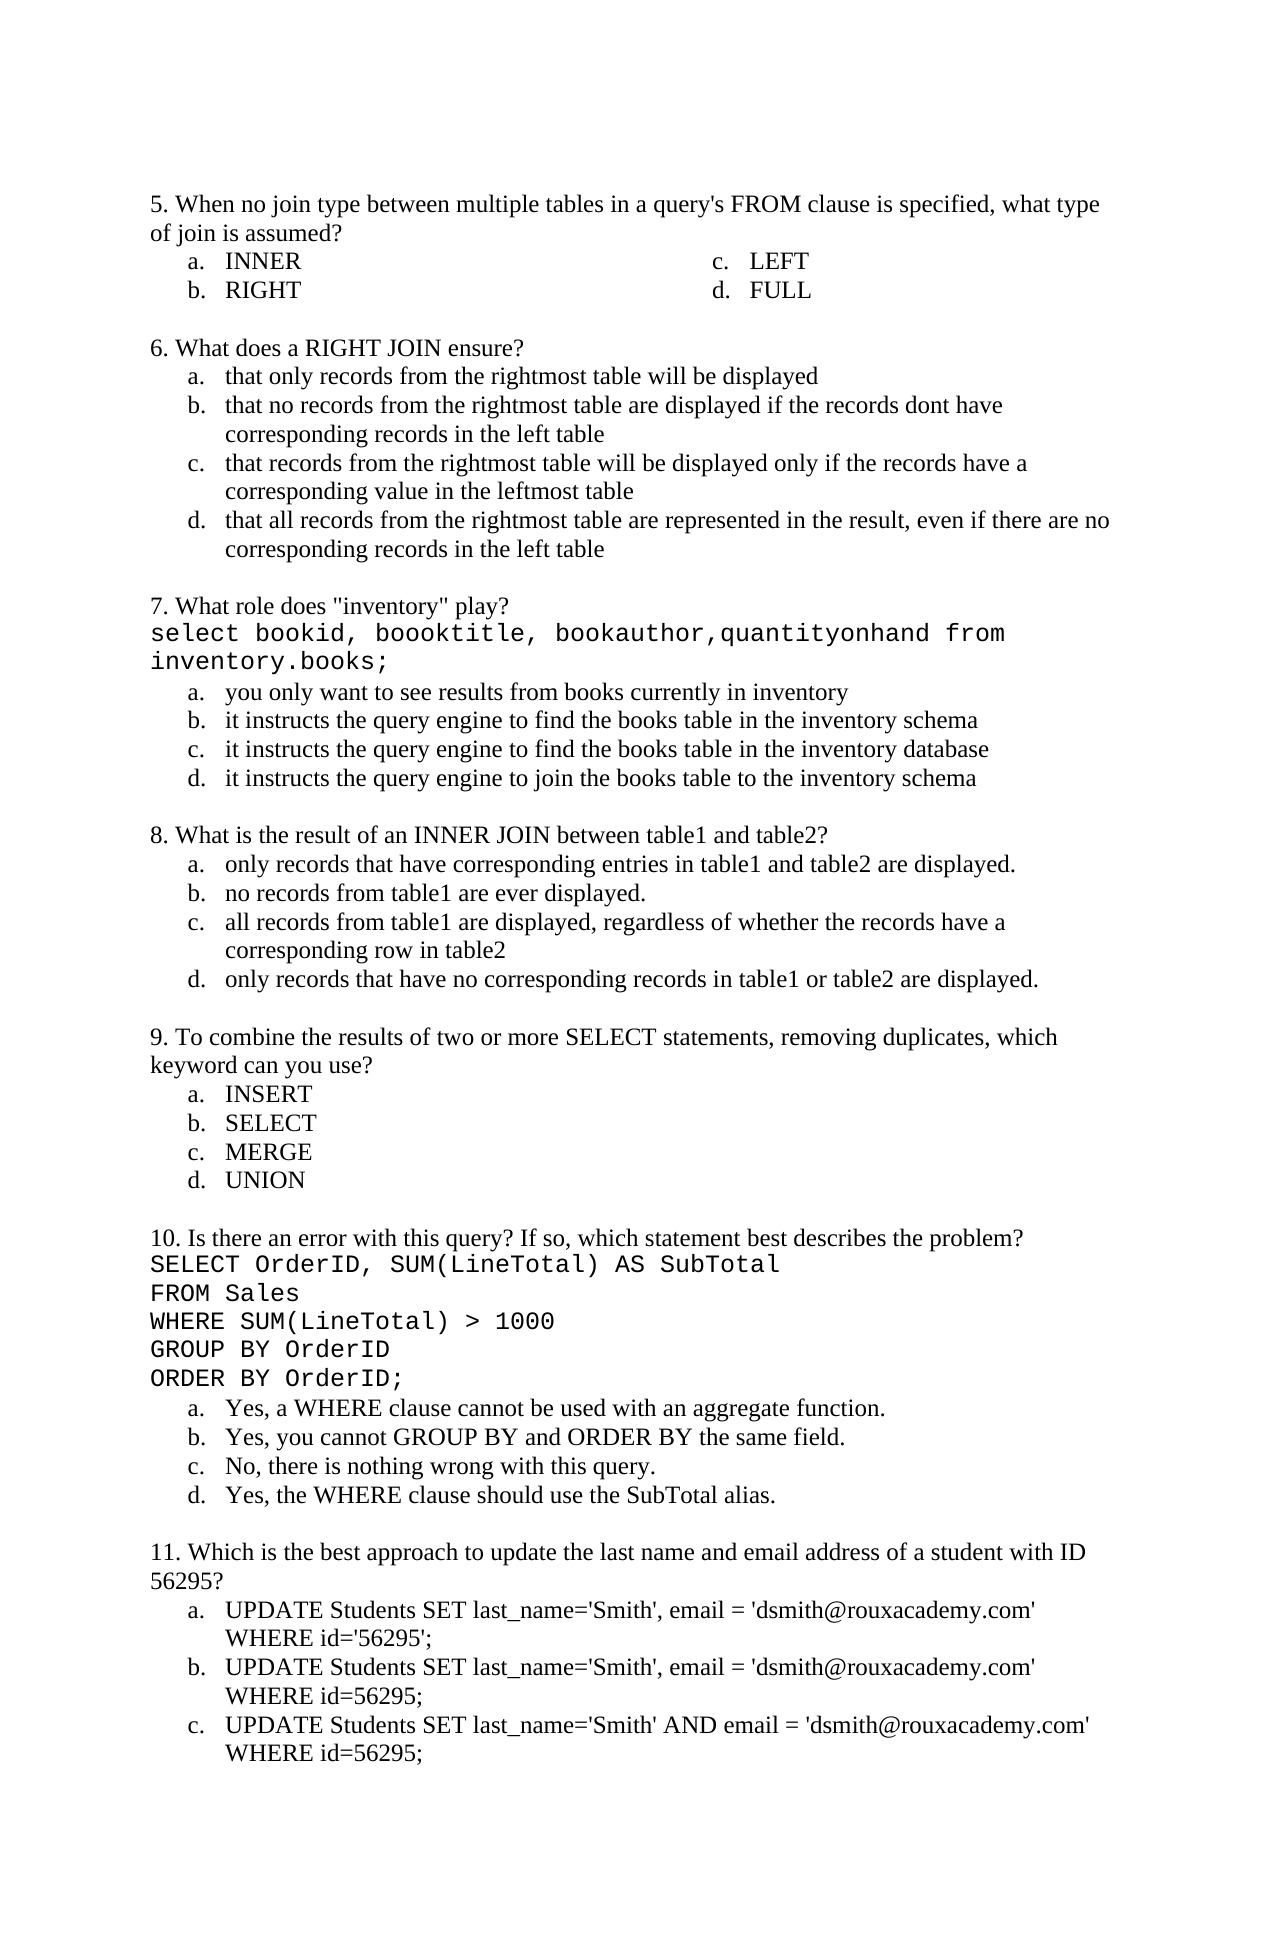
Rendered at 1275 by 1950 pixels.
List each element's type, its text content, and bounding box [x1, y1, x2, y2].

text 5. When no join type between multiple tables in a query's FROM clause is specified, what type of join is assumed? [150, 189, 1125, 246]
list RIGHT [187, 275, 601, 304]
list UNION [187, 1166, 1125, 1194]
list No, there is nothing wrong with this query. [187, 1451, 1125, 1480]
list it instructs the query engine to join the books table to the inventory schema [187, 763, 1125, 792]
list UPDATE Students SET last_name='Smith' AND email = 'dsmith@rouxacademy.com' WHERE id=56295; [187, 1710, 1125, 1767]
list UPDATE Students SET last_name='Smith', email = 'dsmith@rouxacademy.com' WHERE id=56295; [187, 1652, 1125, 1710]
list that records from the rightmost table will be displayed only if the records have a corresponding value in the leftmost table [187, 448, 1125, 505]
list INNER [187, 246, 601, 275]
text ORDER BY OrderID; [150, 1365, 1125, 1393]
text FROM Sales [150, 1280, 1125, 1308]
list Yes, the WHERE clause should use the SubTotal alias. [187, 1480, 1125, 1508]
list that all records from the rightmost table are represented in the result, even if there are no corresponding records in the left table [187, 505, 1125, 563]
list it instructs the query engine to find the books table in the inventory database [187, 734, 1125, 763]
list SELECT [187, 1108, 1125, 1137]
list Yes, a WHERE clause cannot be used with an aggregate function. [187, 1393, 1125, 1422]
list only records that have corresponding entries in table1 and table2 are displayed. [187, 849, 1125, 878]
list that only records from the rightmost table will be displayed [187, 361, 1125, 390]
list UPDATE Students SET last_name='Smith', email = 'dsmith@rouxacademy.com' WHERE id='56295'; [187, 1595, 1125, 1652]
list it instructs the query engine to find the books table in the inventory schema [187, 706, 1125, 734]
list only records that have no corresponding records in table1 or table2 are displayed. [187, 964, 1125, 993]
text 7. What role does "inventory" play? [150, 591, 1125, 620]
text 11. Which is the best approach to update the last name and email address of a student with ID 56295? [150, 1537, 1125, 1595]
text WHERE SUM(LineTotal) > 1000 [150, 1308, 1125, 1337]
text GROUP BY OrderID [150, 1337, 1125, 1365]
list that no records from the rightmost table are displayed if the records dont have corresponding records in the left table [187, 390, 1125, 448]
text 10. Is there an error with this query? If so, which statement best describes the problem? [150, 1223, 1125, 1252]
list MERGE [187, 1137, 1125, 1166]
list no records from table1 are ever displayed. [187, 878, 1125, 907]
list you only want to see results from books currently in inventory [187, 677, 1125, 706]
text 9. To combine the results of two or more SELECT statements, removing duplicates, which keyword can you use? [150, 1022, 1125, 1079]
text SELECT OrderID, SUM(LineTotal) AS SubTotal [150, 1252, 1125, 1280]
list INSERT [187, 1079, 1125, 1108]
list all records from table1 are displayed, regardless of whether the records have a corresponding row in table2 [187, 907, 1125, 964]
list LEFT [712, 246, 1125, 275]
text select bookid, boooktitle, bookauthor,quantityonhand from inventory.books; [150, 620, 1125, 677]
text 8. What is the result of an INNER JOIN between table1 and table2? [150, 821, 1125, 849]
text 6. What does a RIGHT JOIN ensure? [150, 333, 1125, 361]
list Yes, you cannot GROUP BY and ORDER BY the same field. [187, 1422, 1125, 1451]
list FULL [712, 275, 1125, 304]
